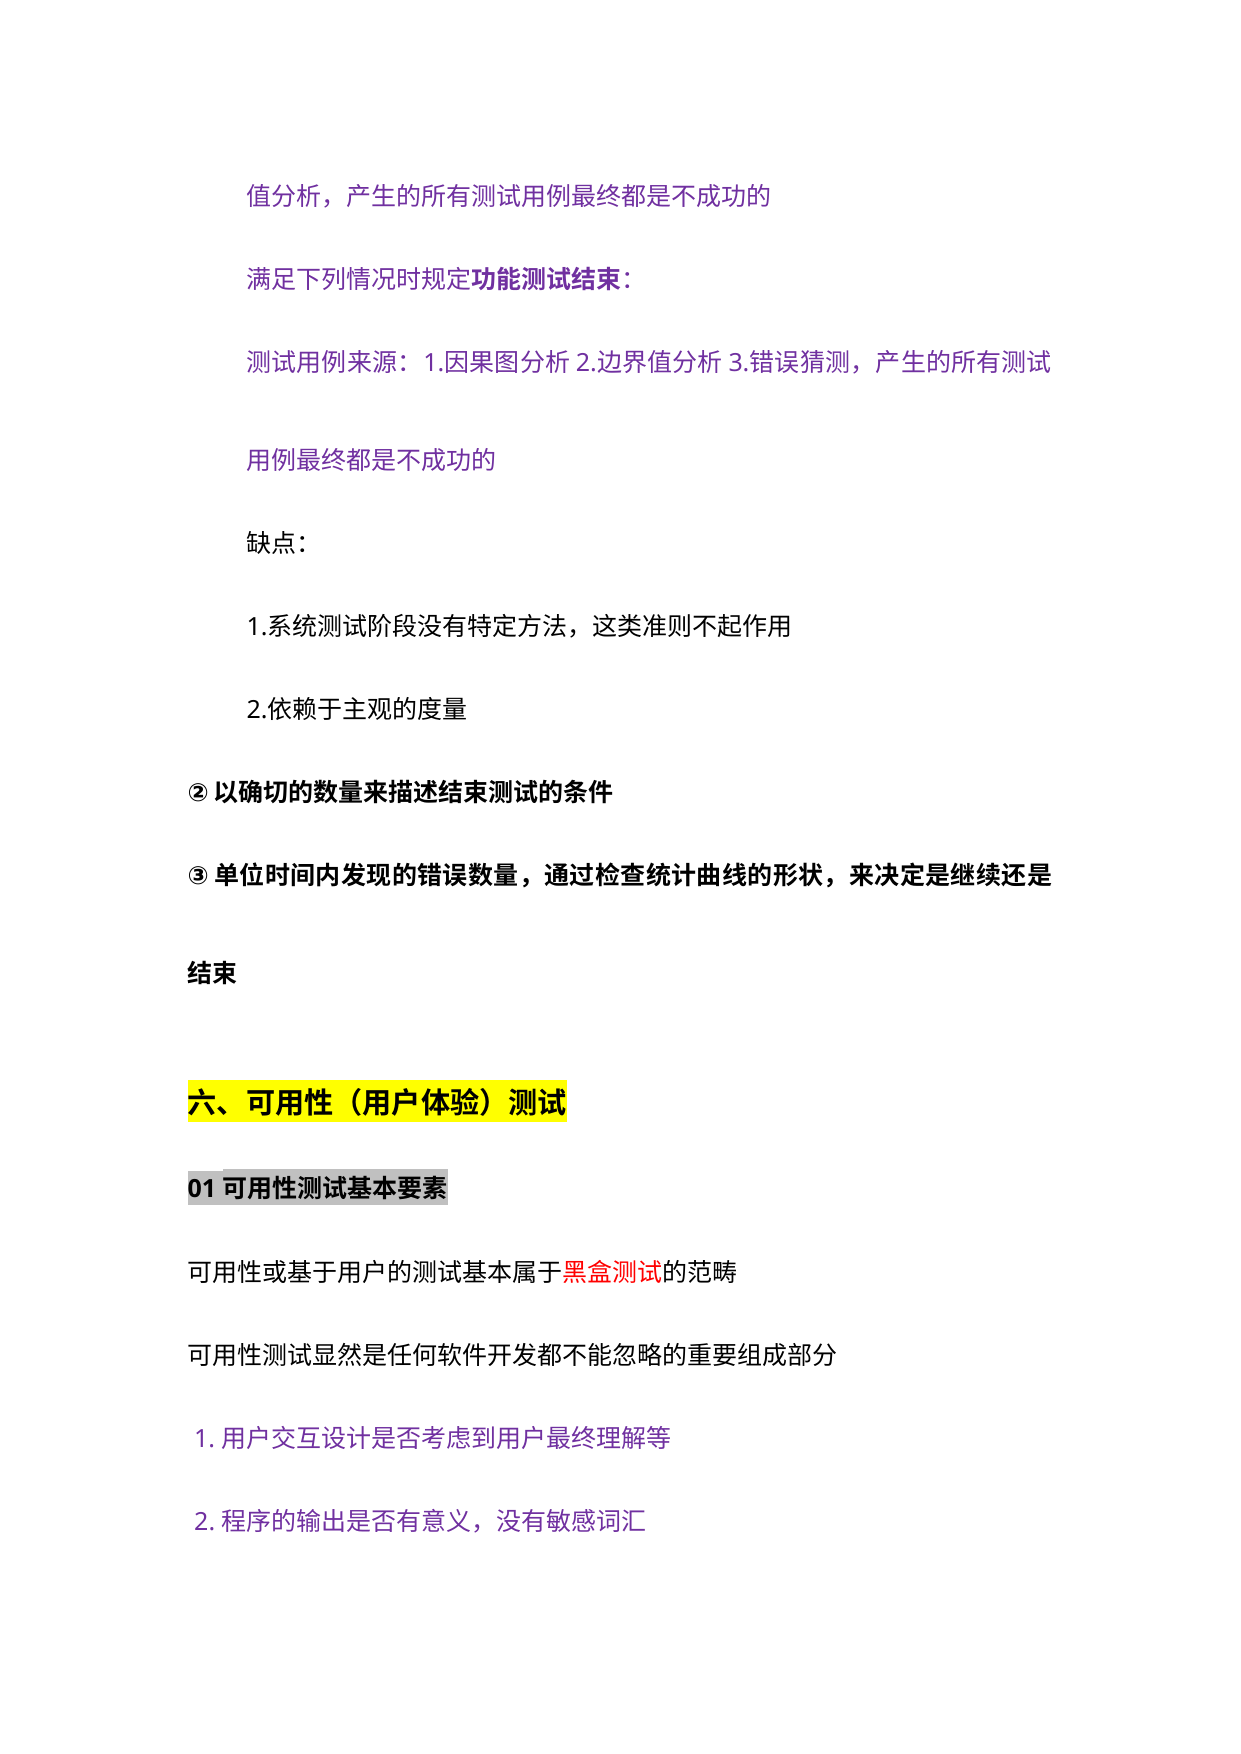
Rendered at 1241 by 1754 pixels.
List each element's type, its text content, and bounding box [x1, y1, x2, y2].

text 2.依赖于主观的度量 [187, 675, 1053, 740]
text 2. 程序的输出是否有意义，没有敏感词汇 [187, 1487, 1053, 1552]
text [246, 162, 1053, 227]
text ③单位时间内发现的错误数量，通过检查统计曲线的形状，来决定是继续还是结束 [187, 841, 1053, 1004]
text 测试用例来源：1.因果图分析2.边界值分析3.错误猜测，产生的所有测试用例最终都是不成功的 [246, 328, 1053, 491]
text 缺点： [187, 509, 1053, 574]
text 可用性或基于用户的测试基本属于黑盒测试的范畴 [187, 1238, 1053, 1303]
text 满足下列情况时规定功能测试结束： [187, 245, 1053, 310]
text ②以确切的数量来描述结束测试的条件 [187, 758, 1053, 823]
text 1. 用户交互设计是否考虑到用户最终理解等 [187, 1404, 1053, 1469]
text 01 可用性测试基本要素 [187, 1154, 1053, 1219]
text 1.系统测试阶段没有特定方法，这类准则不起作用 [187, 592, 1053, 657]
text 六、可用性（用户体验）测试 [187, 1068, 1053, 1133]
text 可用性测试显然是任何软件开发都不能忽略的重要组成部分 [187, 1321, 1053, 1386]
